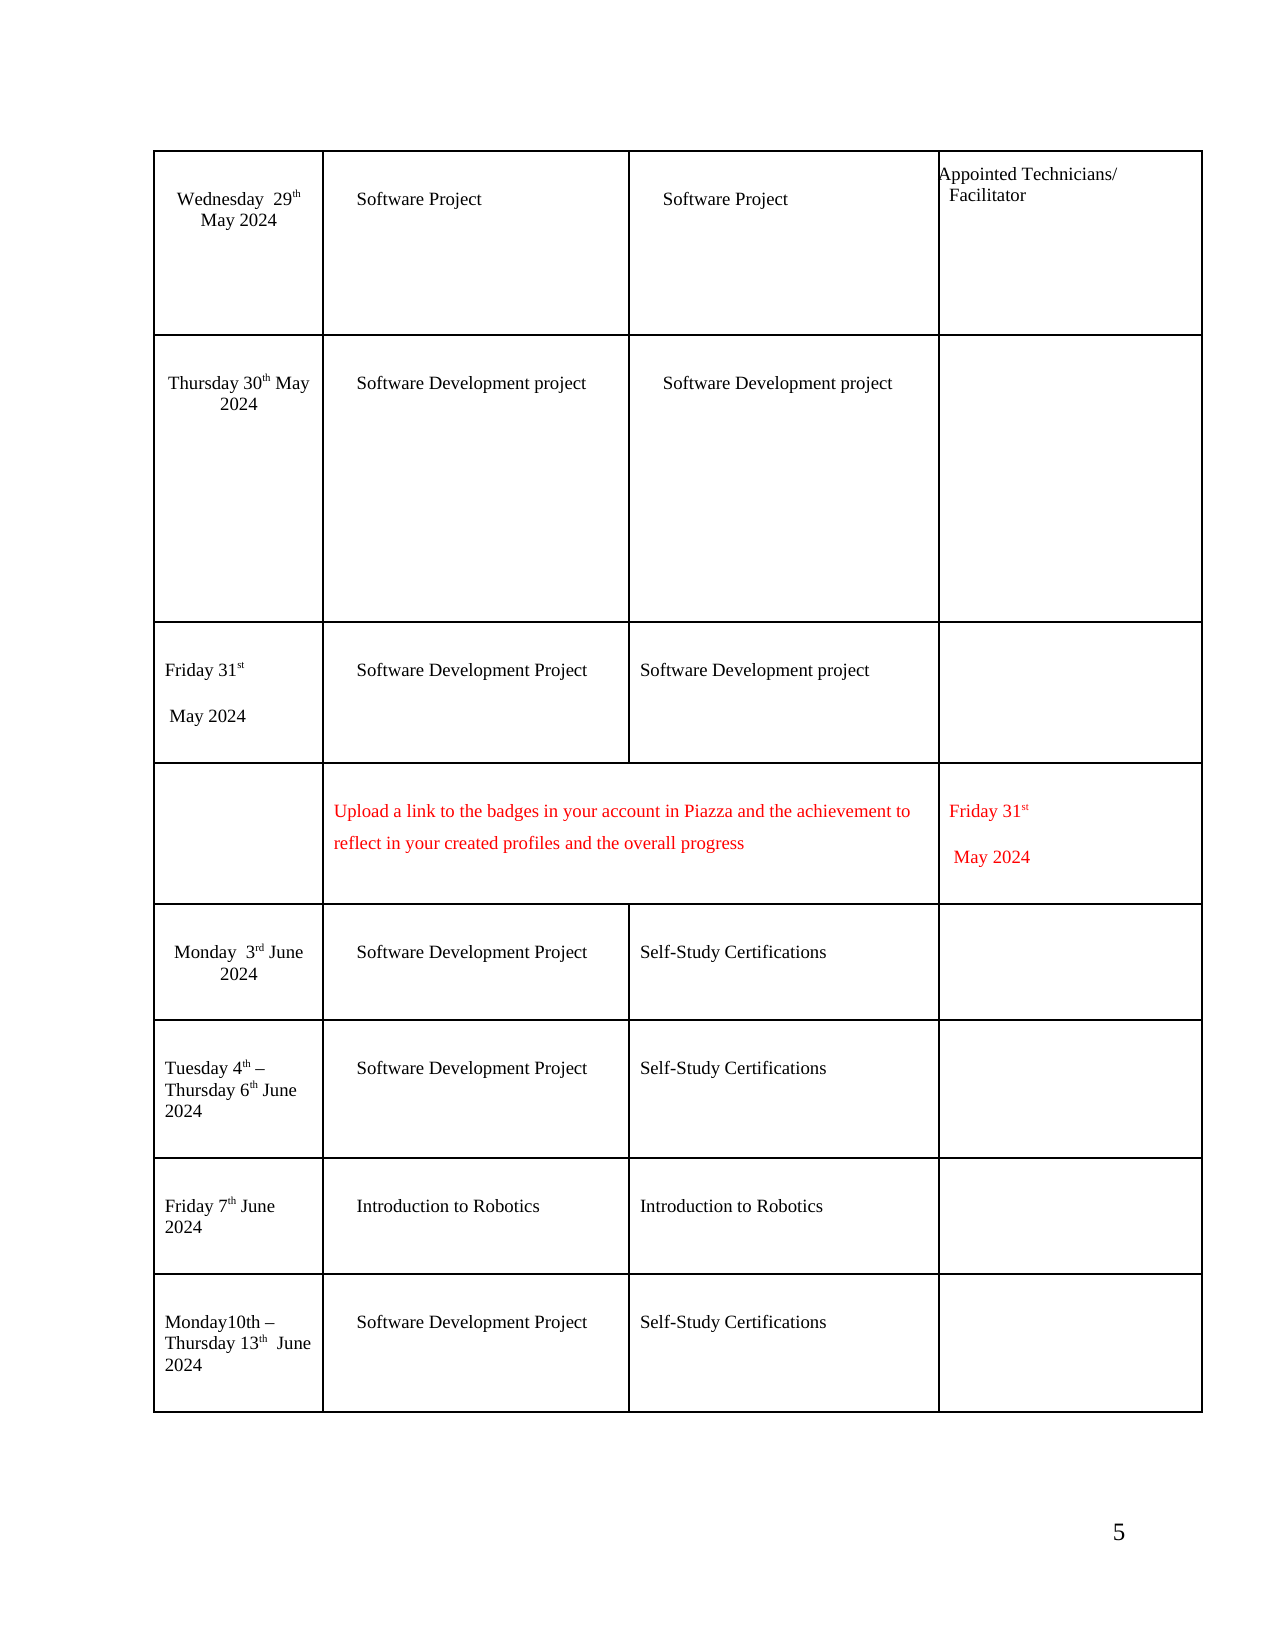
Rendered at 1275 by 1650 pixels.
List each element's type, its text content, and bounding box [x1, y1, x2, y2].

table_cell [940, 336, 1201, 518]
table_cell [324, 518, 628, 621]
table_cell [940, 1021, 1201, 1157]
table_cell Friday 31st May 2024 [940, 764, 1201, 903]
table_cell Self-Study Certifications [630, 1021, 938, 1157]
table_cell Upload a link to the badges in your account in Piazza and the achievement to reflect in your created profiles and the overall progress [324, 764, 938, 903]
table_cell Software Development Project [324, 1021, 628, 1157]
table_cell [940, 623, 1201, 762]
table_cell Tuesday 4th –Thursday 6th June 2024 [155, 1021, 322, 1157]
table_cell Software Development Project [324, 623, 628, 762]
table_cell Monday10th – Thursday 13th June 2024 [155, 1275, 322, 1411]
table_cell Software Project [324, 152, 628, 334]
table_cell Introduction to Robotics [630, 1159, 938, 1273]
table_cell Self-Study Certifications [630, 905, 938, 1019]
table_cell Introduction to Robotics [324, 1159, 628, 1273]
table_cell Software Development project [630, 336, 938, 518]
table_cell Software Development project [630, 623, 938, 762]
table_cell Wednesday 29th May 2024 [155, 152, 322, 334]
table_cell Self-Study Certifications [630, 1275, 938, 1411]
table_cell Friday 31st May 2024 [155, 623, 322, 762]
table_cell [940, 1159, 1201, 1273]
table_cell Monday 3rd June 2024 [155, 905, 322, 1019]
table_cell [155, 518, 322, 621]
table_cell [940, 518, 1201, 621]
table_cell Software Development project [324, 336, 628, 518]
table_cell Software Development Project [324, 905, 628, 1019]
table_cell Thursday 30th May 2024 [155, 336, 322, 518]
table_cell Software Project [630, 152, 938, 334]
table_cell Friday 7th June 2024 [155, 1159, 322, 1273]
table_cell Software Development Project [324, 1275, 628, 1411]
table_cell [940, 905, 1201, 1019]
table_cell [155, 764, 322, 903]
table_cell [630, 518, 938, 621]
table_cell [940, 1275, 1201, 1411]
table_cell Appointed Technicians/ Facilitator [940, 152, 1201, 334]
